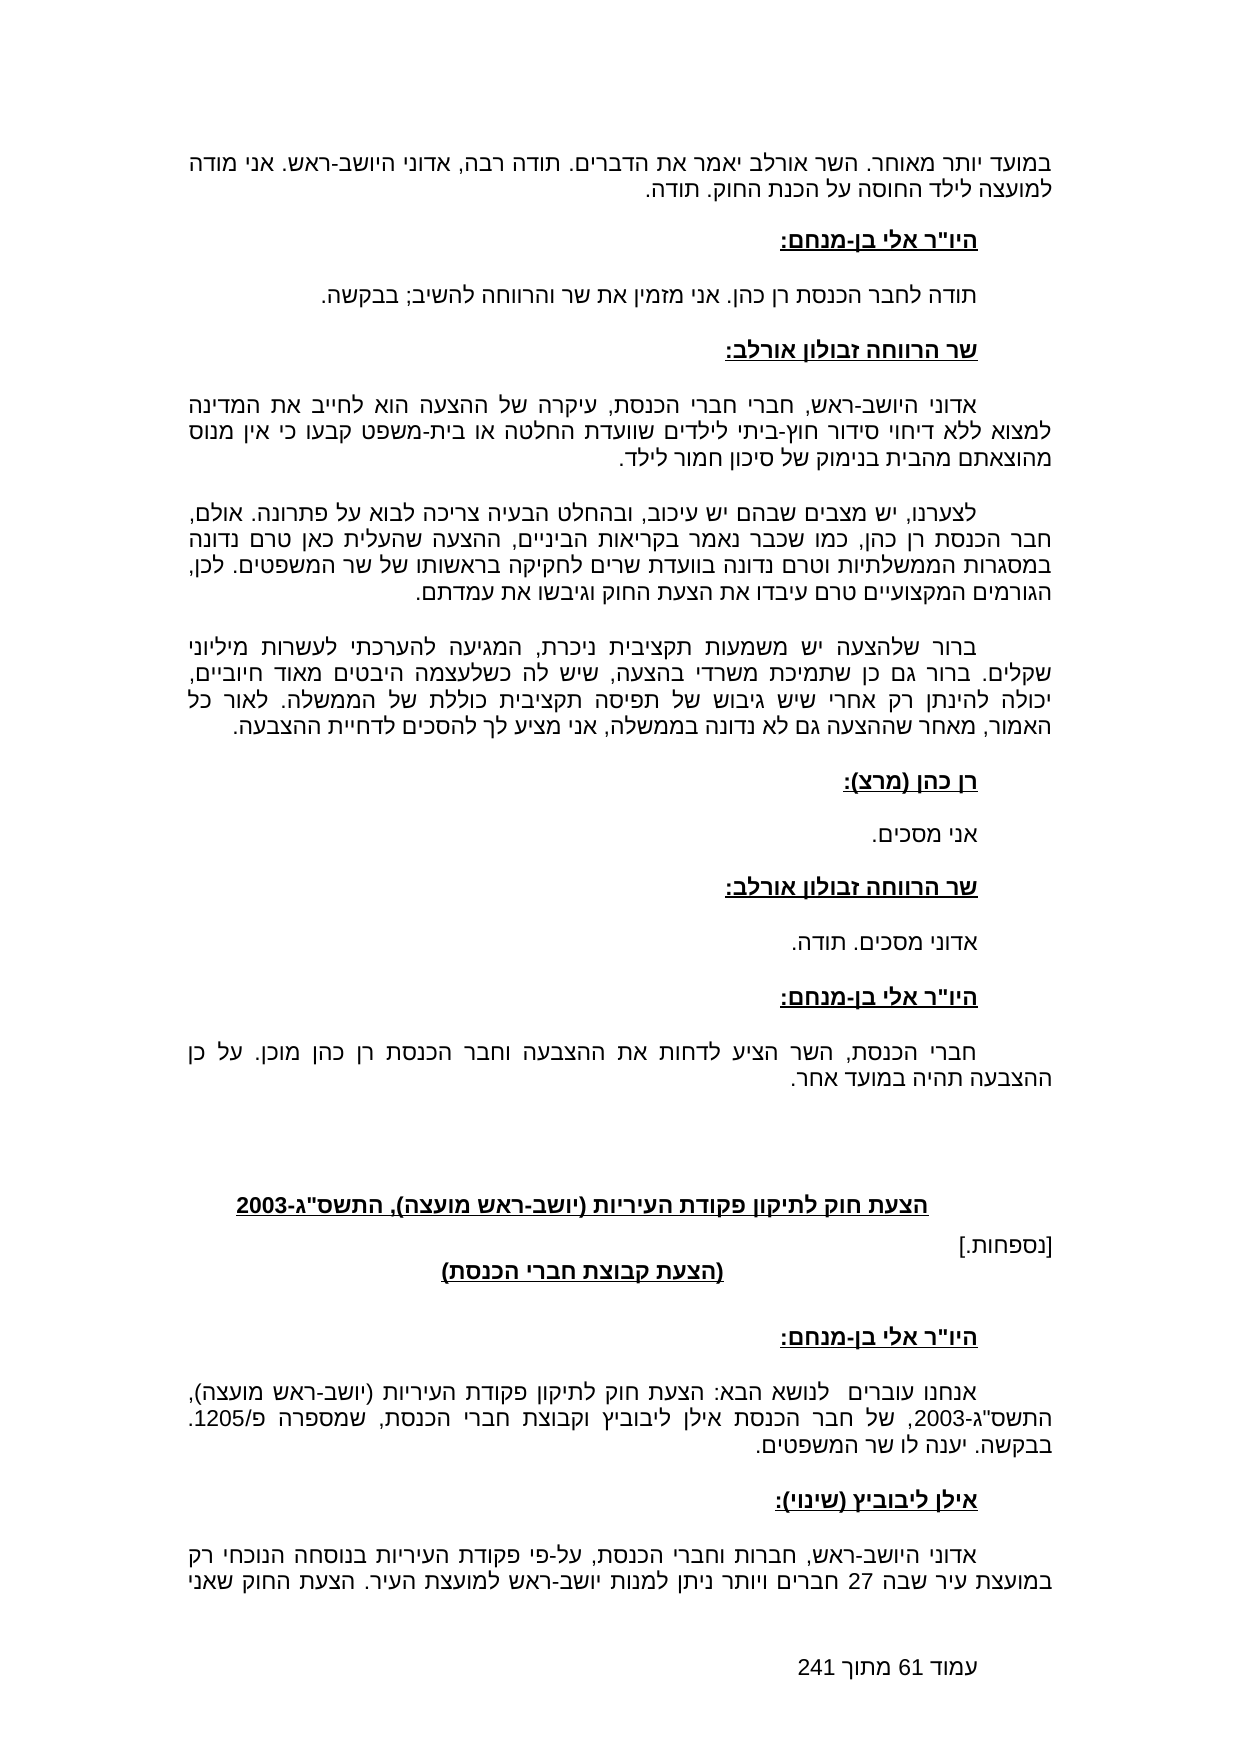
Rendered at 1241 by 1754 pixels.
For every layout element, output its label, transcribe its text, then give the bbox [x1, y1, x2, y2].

text שר הרווחה זבולון אורלב: [187, 873, 1053, 900]
text אני מסכים. [187, 821, 1053, 847]
text תודה לחבר הכנסת רן כהן. אני מזמין את שר והרווחה להשיב; בבקשה. [187, 282, 1053, 308]
text אדוני היושב-ראש, חברי חברי הכנסת, עיקרה של ההצעה הוא לחייב את המדינה למצוא ללא דיחוי סידור חוץ-ביתי לילדים שוועדת החלטה או בית-משפט קבעו כי אין מנוס מהוצאתם מהבית בנימוק של סיכון חמור לילד. [187, 392, 1053, 471]
text רן כהן (מרצ): [187, 768, 1053, 794]
text שר הרווחה זבולון אורלב: [187, 337, 1053, 363]
text היו"ר אלי בן-מנחם: [187, 984, 1053, 1010]
text היו"ר אלי בן-מנחם: [187, 1324, 1053, 1350]
text אדוני מסכים. תודה. [187, 929, 1053, 955]
text ברור שלהצעה יש משמעות תקציבית ניכרת, המגיעה להערכתי לעשרות מיליוני שקלים. ברור גם כן שתמיכת משרדי בהצעה, שיש לה כשלעצמה היבטים מאוד חיוביים, יכולה להינתן רק אחרי שיש גיבוש של תפיסה תקציבית כוללת של הממשלה. לאור כל האמור, מאחר שההצעה גם לא נדונה בממשלה, אני מציע לך להסכים לדחיית ההצבעה. [187, 634, 1053, 739]
text לצערנו, יש מצבים שבהם יש עיכוב, ובהחלט הבעיה צריכה לבוא על פתרונה. אולם, חבר הכנסת רן כהן, כמו שכבר נאמר בקריאות הביניים, ההצעה שהעלית כאן טרם נדונה במסגרות הממשלתיות וטרם נדונה בוועדת שרים לחקיקה בראשותו של שר המשפטים. לכן, הגורמים המקצועיים טרם עיבדו את הצעת החוק וגיבשו את עמדתם. [187, 500, 1053, 605]
text אנחנו עוברים לנושא הבא: הצעת חוק לתיקון פקודת העיריות (יושב-ראש מועצה), התשס"ג-2003, של חבר הכנסת אילן ליבוביץ וקבוצת חברי הכנסת, שמספרה פ/1205. בבקשה. יענה לו שר המשפטים. [187, 1379, 1053, 1458]
text הצעת חוק לתיקון פקודת העיריות (יושב-ראש מועצה), התשס"ג-‏2003 [187, 1192, 1053, 1218]
text חברי הכנסת, השר הציע לדחות את ההצבעה וחבר הכנסת רן כהן מוכן. על כן ההצבעה תהיה במועד אחר. [187, 1039, 1053, 1092]
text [187, 150, 1053, 203]
text (הצעת קבוצת חברי הכנסת) [187, 1258, 1053, 1284]
text היו"ר אלי בן-מנחם: [187, 227, 1053, 253]
text [נספחות.] [187, 1232, 1053, 1258]
text אילן ליבוביץ (שינוי): [187, 1487, 1053, 1513]
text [187, 1542, 1053, 1594]
